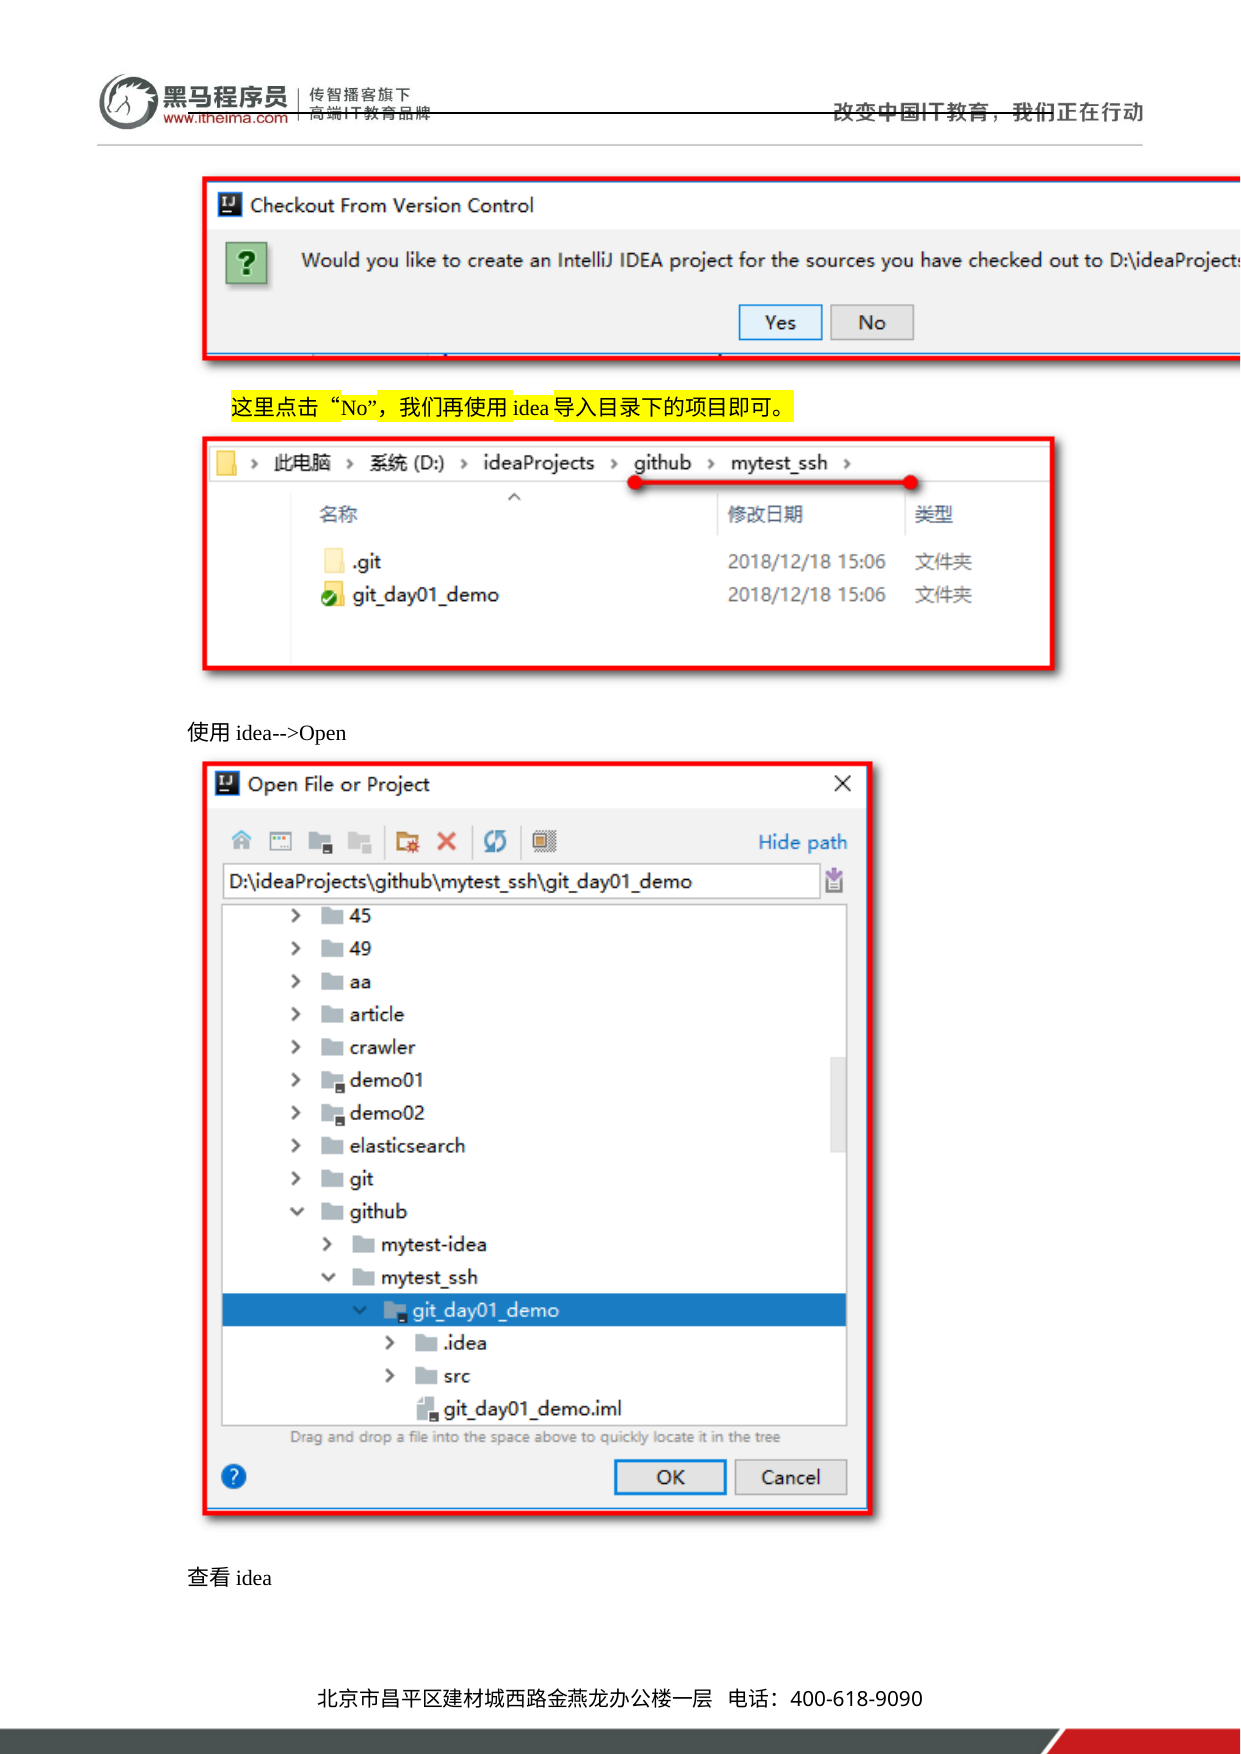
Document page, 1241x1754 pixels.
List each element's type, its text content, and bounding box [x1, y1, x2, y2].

picture [187, 747, 889, 1533]
picture [187, 162, 1241, 378]
picture [0, 1669, 1241, 1754]
picture [0, 3, 1241, 153]
text 查看idea [187, 1559, 1053, 1592]
picture [187, 422, 1072, 688]
text 这里点击“No”，我们再使用idea导入目录下的项目即可。 [187, 389, 1053, 422]
text 使用idea-->Open [187, 714, 1053, 747]
